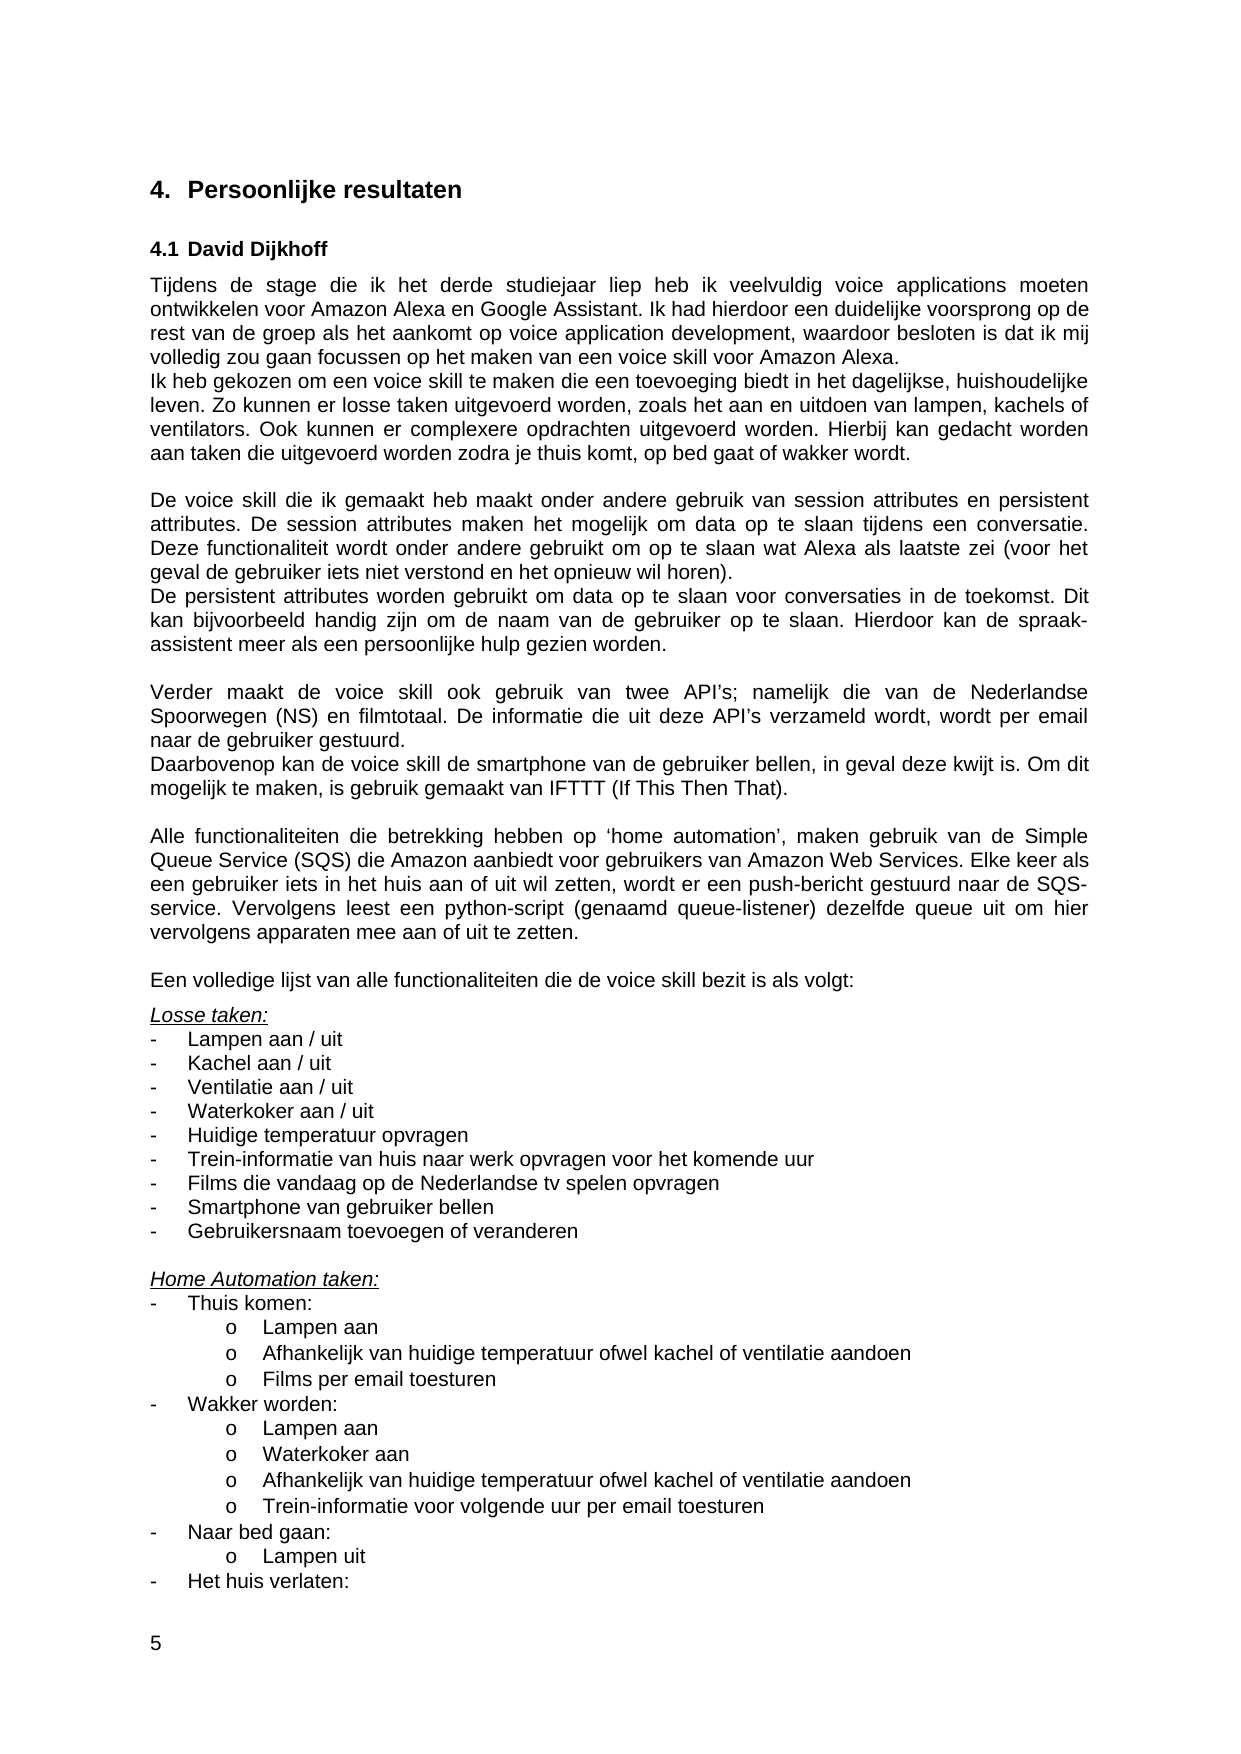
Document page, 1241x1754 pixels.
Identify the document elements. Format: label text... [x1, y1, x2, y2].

list Thuis komen: [150, 1291, 1090, 1315]
list Wakker worden: [150, 1392, 1090, 1416]
list Lampen aan / uit [150, 1027, 1090, 1051]
subtitle Persoonlijke resultaten [150, 175, 1090, 204]
list Waterkoker aan [225, 1442, 1090, 1468]
list Ventilatie aan / uit [150, 1075, 1090, 1099]
list Het huis verlaten: [150, 1569, 1090, 1593]
list Lampen aan [225, 1315, 1090, 1341]
text Daarbovenop kan de voice skill de smartphone van de gebruiker bellen, in geval deze kwijt is. Om dit mogelijk te maken, is gebruik gemaakt van IFTTT (If This Then That). [150, 752, 1090, 800]
list Lampen aan [225, 1416, 1090, 1442]
text Losse taken: [150, 1003, 1090, 1027]
text Een volledige lijst van alle functionaliteiten die de voice skill bezit is als volgt: [150, 967, 1090, 991]
text Home Automation taken: [150, 1267, 1090, 1291]
text De persistent attributes worden gebruikt om data op te slaan voor conversaties in de toekomst. Dit kan bijvoorbeeld handig zijn om de naam van de gebruiker op te slaan. Hierdoor kan de spraak-assistent meer als een persoonlijke hulp gezien worden. [150, 584, 1090, 656]
list Trein-informatie voor volgende uur per email toesturen [225, 1494, 1090, 1519]
list Kachel aan / uit [150, 1051, 1090, 1075]
text Tijdens de stage die ik het derde studiejaar liep heb ik veelvuldig voice applications moeten ontwikkelen voor Amazon Alexa en Google Assistant. Ik had hierdoor een duidelijke voorsprong op de rest van de groep als het aankomt op voice application development, waardoor besloten is dat ik mij volledig zou gaan focussen op het maken van een voice skill voor Amazon Alexa. [150, 273, 1090, 368]
text Alle functionaliteiten die betrekking hebben op ‘home automation’, maken gebruik van de Simple Queue Service (SQS) die Amazon aanbiedt voor gebruikers van Amazon Web Services. Elke keer als een gebruiker iets in het huis aan of uit wil zetten, wordt er een push-bericht gestuurd naar de SQS-service. Vervolgens leest een python-script (genaamd queue-listener) dezelfde queue uit om hier vervolgens apparaten mee aan of uit te zetten. [150, 824, 1090, 943]
list Afhankelijk van huidige temperatuur ofwel kachel of ventilatie aandoen [225, 1341, 1090, 1366]
subtitle David Dijkhoff [150, 237, 1090, 261]
list Trein-informatie van huis naar werk opvragen voor het komende uur [150, 1147, 1090, 1171]
text Ik heb gekozen om een voice skill te maken die een toevoeging biedt in het dagelijkse, huishoudelijke leven. Zo kunnen er losse taken uitgevoerd worden, zoals het aan en uitdoen van lampen, kachels of ventilators. Ook kunnen er complexere opdrachten uitgevoerd worden. Hierbij kan gedacht worden aan taken die uitgevoerd worden zodra je thuis komt, op bed gaat of wakker wordt. [150, 368, 1090, 464]
list Lampen uit [225, 1543, 1090, 1569]
list Naar bed gaan: [150, 1519, 1090, 1543]
list Waterkoker aan / uit [150, 1099, 1090, 1123]
text Verder maakt de voice skill ook gebruik van twee API’s; namelijk die van de Nederlandse Spoorwegen (NS) en filmtotaal. De informatie die uit deze API’s verzameld wordt, wordt per email naar de gebruiker gestuurd. [150, 680, 1090, 752]
list Films per email toesturen [225, 1366, 1090, 1392]
list Afhankelijk van huidige temperatuur ofwel kachel of ventilatie aandoen [225, 1468, 1090, 1494]
text De voice skill die ik gemaakt heb maakt onder andere gebruik van session attributes en persistent attributes. De session attributes maken het mogelijk om data op te slaan tijdens een conversatie. Deze functionaliteit wordt onder andere gebruikt om op te slaan wat Alexa als laatste zei (voor het geval de gebruiker iets niet verstond en het opnieuw wil horen). [150, 488, 1090, 584]
list Huidige temperatuur opvragen [150, 1123, 1090, 1147]
list Films die vandaag op de Nederlandse tv spelen opvragen [150, 1171, 1090, 1195]
list Smartphone van gebruiker bellen [150, 1195, 1090, 1219]
list Gebruikersnaam toevoegen of veranderen [150, 1219, 1090, 1243]
